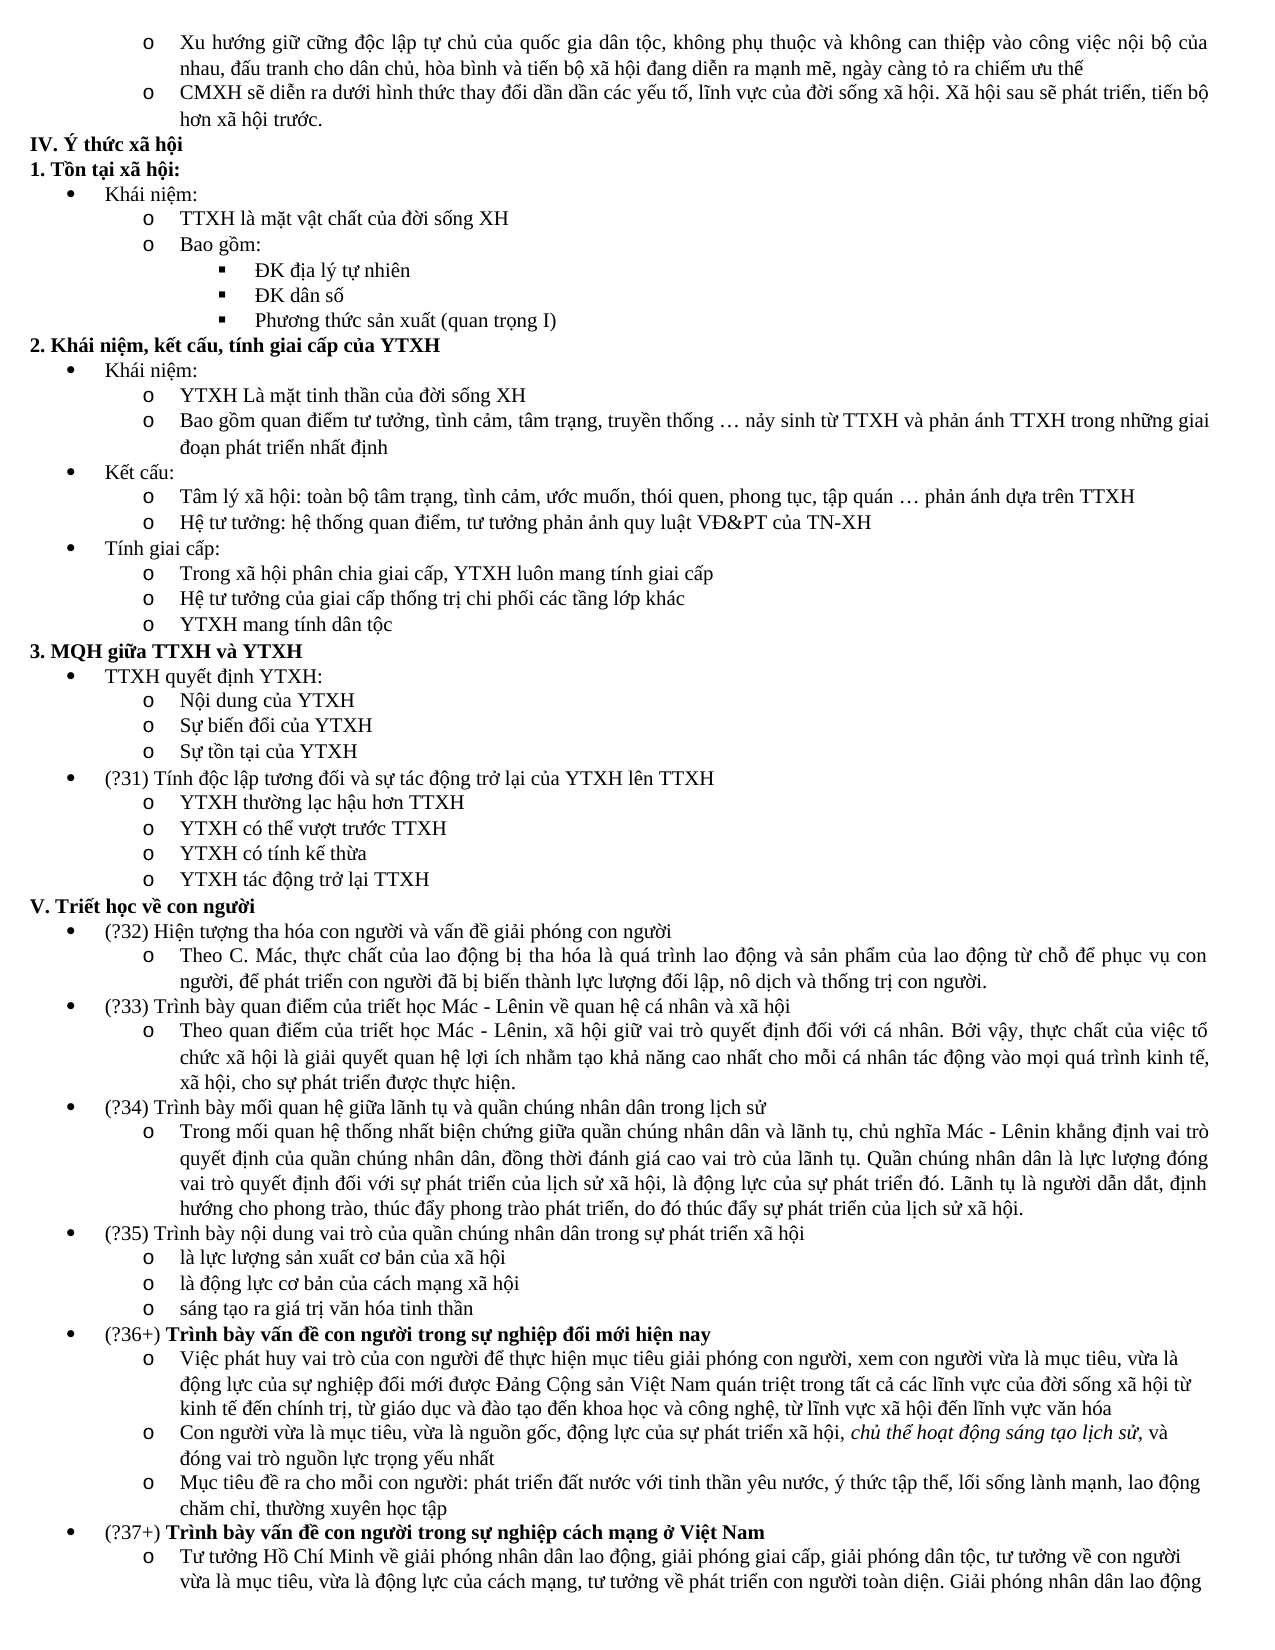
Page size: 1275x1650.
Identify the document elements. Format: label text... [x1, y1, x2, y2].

list Nội dung của YTXH [142, 688, 1211, 713]
list sáng tạo ra giá trị văn hóa tinh thần [142, 1296, 1211, 1322]
list TTXH là mặt vật chất của đời sống XH [142, 206, 1211, 232]
list YTXH có thể vượt trước TTXH [142, 816, 1211, 841]
list YTXH Là mặt tinh thần của đời sống XH [142, 382, 1211, 408]
list Mục tiêu đề ra cho mỗi con người: phát triển đất nước với tinh thần yêu nước, ý thức tập thể, lối sống lành mạnh, lao động chăm chỉ, thường xuyên học tập [142, 1470, 1211, 1519]
list Con người vừa là mục tiêu, vừa là nguồn gốc, động lực của sự phát triển xã hội, chủ thể hoạt động sáng tạo lịch sử, và đóng vai trò nguồn lực trọng yếu nhất [142, 1420, 1211, 1470]
text V. Triết học về con người [29, 893, 1211, 918]
list Phương thức sản xuất (quan trọng I) [217, 307, 1211, 332]
list Hệ tư tưởng: hệ thống quan điểm, tư tưởng phản ảnh quy luật VĐ&PT của TN-XH [142, 510, 1211, 535]
list là lực lượng sản xuất cơ bản của xã hội [142, 1245, 1211, 1271]
text 1. Tồn tại xã hội: [29, 156, 1211, 181]
list Bao gồm quan điểm tư tưởng, tình cảm, tâm trạng, truyền thống … nảy sinh từ TTXH và phản ánh TTXH trong những giai đoạn phát triển nhất định [142, 408, 1211, 459]
list là động lực cơ bản của cách mạng xã hội [142, 1271, 1211, 1296]
list Bao gồm: [142, 232, 1211, 257]
list Khái niệm: [67, 181, 1211, 206]
list (?31) Tính độc lập tương đối và sự tác động trở lại của YTXH lên TTXH [67, 765, 1211, 790]
text 3. MQH giữa TTXH và YTXH [29, 638, 1211, 663]
list (?34) Trình bày mối quan hệ giữa lãnh tụ và quần chúng nhân dân trong lịch sử [67, 1094, 1211, 1119]
text 2. Khái niệm, kết cấu, tính giai cấp của YTXH [29, 332, 1211, 357]
list (?37+) Trình bày vấn đề con người trong sự nghiệp cách mạng ở Việt Nam [67, 1519, 1211, 1544]
list YTXH tác động trở lại TTXH [142, 867, 1211, 893]
list Sự biến đổi của YTXH [142, 713, 1211, 739]
text IV. Ý thức xã hội [29, 131, 1211, 156]
list ĐK dân số [217, 282, 1211, 307]
list (?36+) Trình bày vấn đề con người trong sự nghiệp đổi mới hiện nay [67, 1322, 1211, 1346]
list Theo C. Mác, thực chất của lao động bị tha hóa là quá trình lao động và sản phẩm của lao động từ chỗ để phục vụ con người, để phát triển con người đã bị biến thành lực lượng đối lập, nô dịch và thống trị con người. [142, 943, 1211, 993]
list YTXH mang tính dân tộc [142, 612, 1211, 638]
list Theo quan điểm của triết học Mác - Lênin, xã hội giữ vai trò quyết định đối với cá nhân. Bởi vậy, thực chất của việc tổ chức xã hội là giải quyết quan hệ lợi ích nhằm tạo khả năng cao nhất cho mỗi cá nhân tác động vào mọi quá trình kinh tế, xã hội, cho sự phát triển được thực hiện. [142, 1018, 1211, 1094]
list Tính giai cấp: [67, 535, 1211, 560]
list Xu hướng giữ cững độc lập tự chủ của quốc gia dân tộc, không phụ thuộc và không can thiệp vào công việc nội bộ của nhau, đấu tranh cho dân chủ, hòa bình và tiến bộ xã hội đang diễn ra mạnh mẽ, ngày càng tỏ ra chiếm ưu thế [142, 29, 1211, 80]
list Trong xã hội phân chia giai cấp, YTXH luôn mang tính giai cấp [142, 560, 1211, 586]
list (?35) Trình bày nội dung vai trò của quần chúng nhân dân trong sự phát triển xã hội [67, 1220, 1211, 1245]
list ĐK địa lý tự nhiên [217, 257, 1211, 282]
list Sự tồn tại của YTXH [142, 739, 1211, 765]
list Khái niệm: [67, 357, 1211, 382]
list TTXH quyết định YTXH: [67, 663, 1211, 688]
list (?33) Trình bày quan điểm của triết học Mác - Lênin về quan hệ cá nhân và xã hội [67, 993, 1211, 1018]
list YTXH có tính kế thừa [142, 841, 1211, 867]
list Hệ tư tưởng của giai cấp thống trị chi phối các tầng lớp khác [142, 586, 1211, 612]
list Kết cấu: [67, 459, 1211, 484]
list CMXH sẽ diễn ra dưới hình thức thay đổi dần dần các yếu tố, lĩnh vực của đời sống xã hội. Xã hội sau sẽ phát triển, tiến bộ hơn xã hội trước. [142, 80, 1211, 131]
list YTXH thường lạc hậu hơn TTXH [142, 790, 1211, 816]
list Tâm lý xã hội: toàn bộ tâm trạng, tình cảm, ước muốn, thói quen, phong tục, tập quán … phản ánh dựa trên TTXH [142, 484, 1211, 510]
list (?32) Hiện tượng tha hóa con người và vấn đề giải phóng con người [67, 918, 1211, 943]
